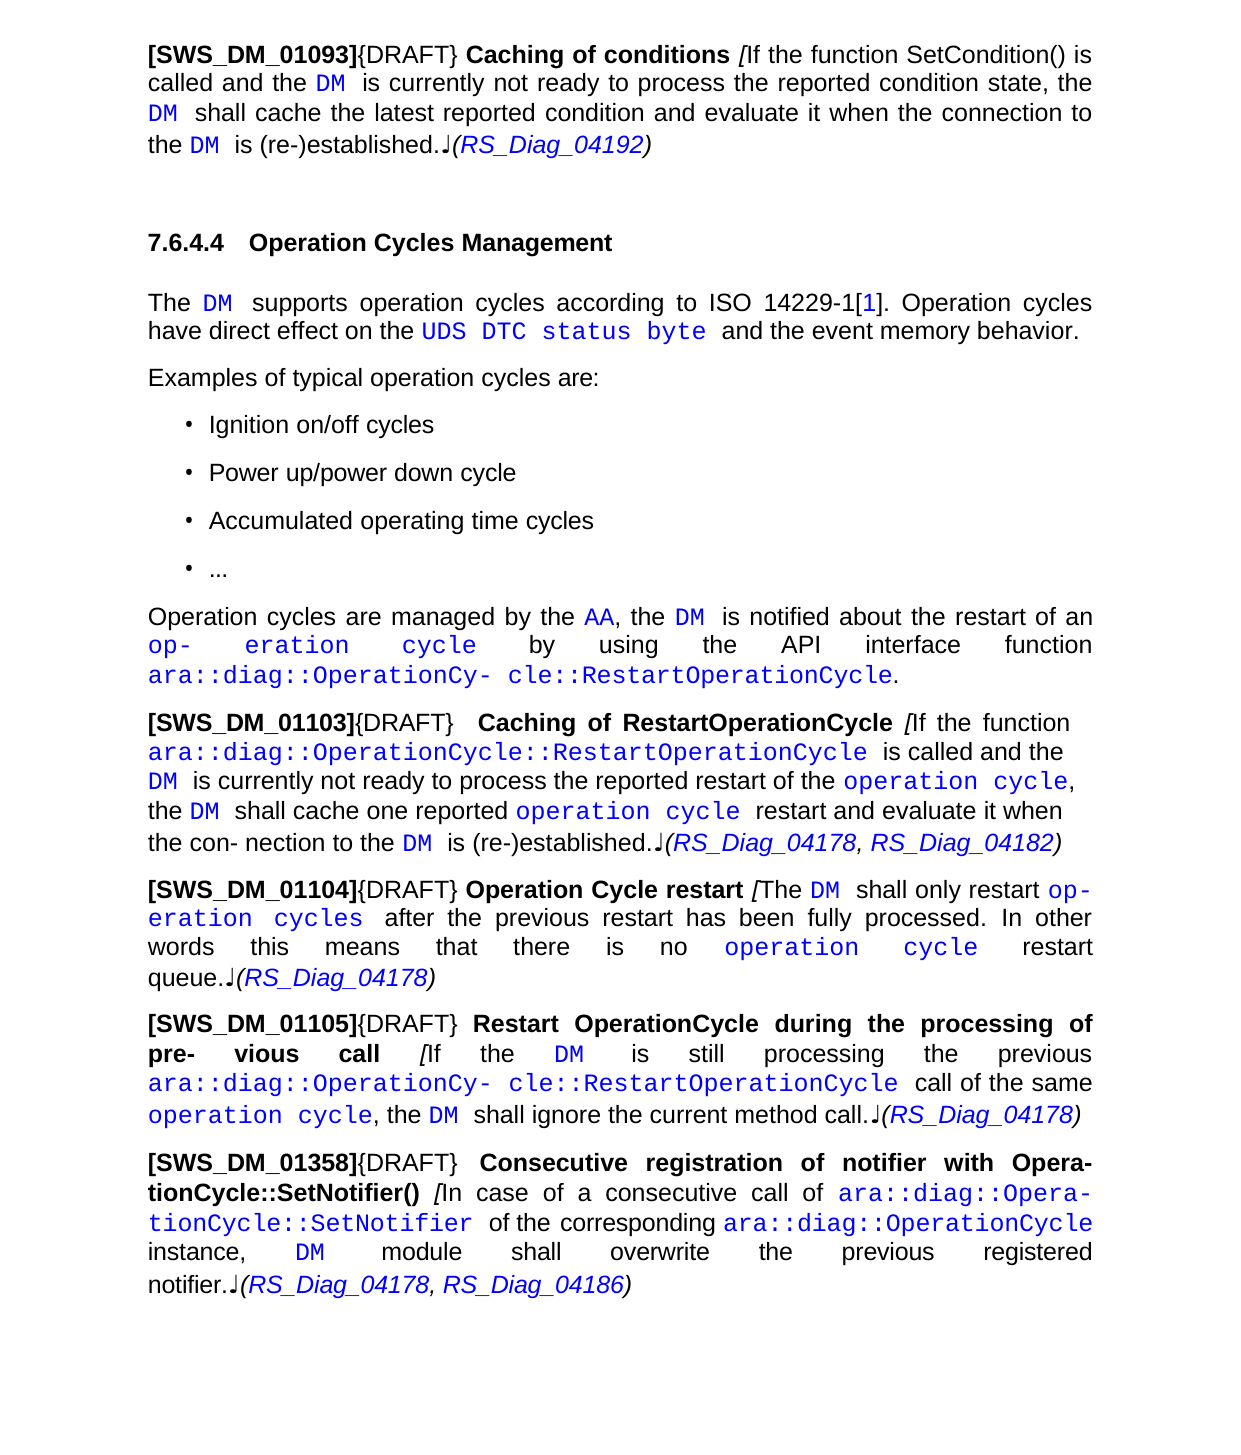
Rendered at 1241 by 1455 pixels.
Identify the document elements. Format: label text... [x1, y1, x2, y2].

text [SWS_DM_01104]{DRAFT} Operation Cycle restart [The DM shall only restart op- eration cycles after the previous restart has been fully processed. In other words this means that there is no operation cycle restart queue.♩(RS_Diag_04178) [148, 874, 1093, 994]
text [SWS_DM_01093]{DRAFT} Caching of conditions [If the function SetCondition() is called and the DM is currently not ready to process the reported condition state, the DM shall cache the latest reported condition and evaluate it when the connection to the DM is (re-)established.♩(RS_Diag_04192) [148, 37, 1093, 161]
list Ignition on/off cycles [184, 407, 1148, 441]
text [SWS_DM_01358]{DRAFT} Consecutive registration of notifier with Opera- tionCycle::SetNotifier() [In case of a consecutive call of ara::diag::Opera- tionCycle::SetNotifier of the corresponding ara::diag::OperationCycle instance, DM module shall overwrite the previous registered notifier.♩(RS_Diag_04178, RS_Diag_04186) [148, 1149, 1093, 1301]
list Accumulated operating time cycles [184, 503, 1148, 537]
list ... [184, 551, 1148, 585]
text The DM supports operation cycles according to ISO 14229-1[1]. Operation cycles have direct effect on the UDS DTC status byte and the event memory behavior. [148, 288, 1093, 347]
text [SWS_DM_01105]{DRAFT} Restart OperationCycle during the processing of pre- vious call [If the DM is still processing the previous ara::diag::OperationCy- cle::RestartOperationCycle call of the same operation cycle, the DM shall ignore the current method call.♩(RS_Diag_04178) [148, 1012, 1093, 1131]
list Power up/power down cycle [184, 455, 1148, 489]
text Examples of typical operation cycles are: [148, 363, 1148, 392]
text [SWS_DM_01103]{DRAFT} Caching of RestartOperationCycle [If the function ara::diag::OperationCycle::RestartOperationCycle is called and the DM is currently not ready to process the reported restart of the operation cycle, the DM shall cache one reported operation cycle restart and evaluate it when the con- nection to the DM is (re-)established.♩(RS_Diag_04178, RS_Diag_04182) [148, 706, 1093, 859]
subtitle Operation Cycles Management [147, 228, 1148, 257]
text Operation cycles are managed by the AA, the DM is notified about the restart of an op- eration cycle by using the API interface function ara::diag::OperationCy- cle::RestartOperationCycle. [148, 602, 1093, 691]
